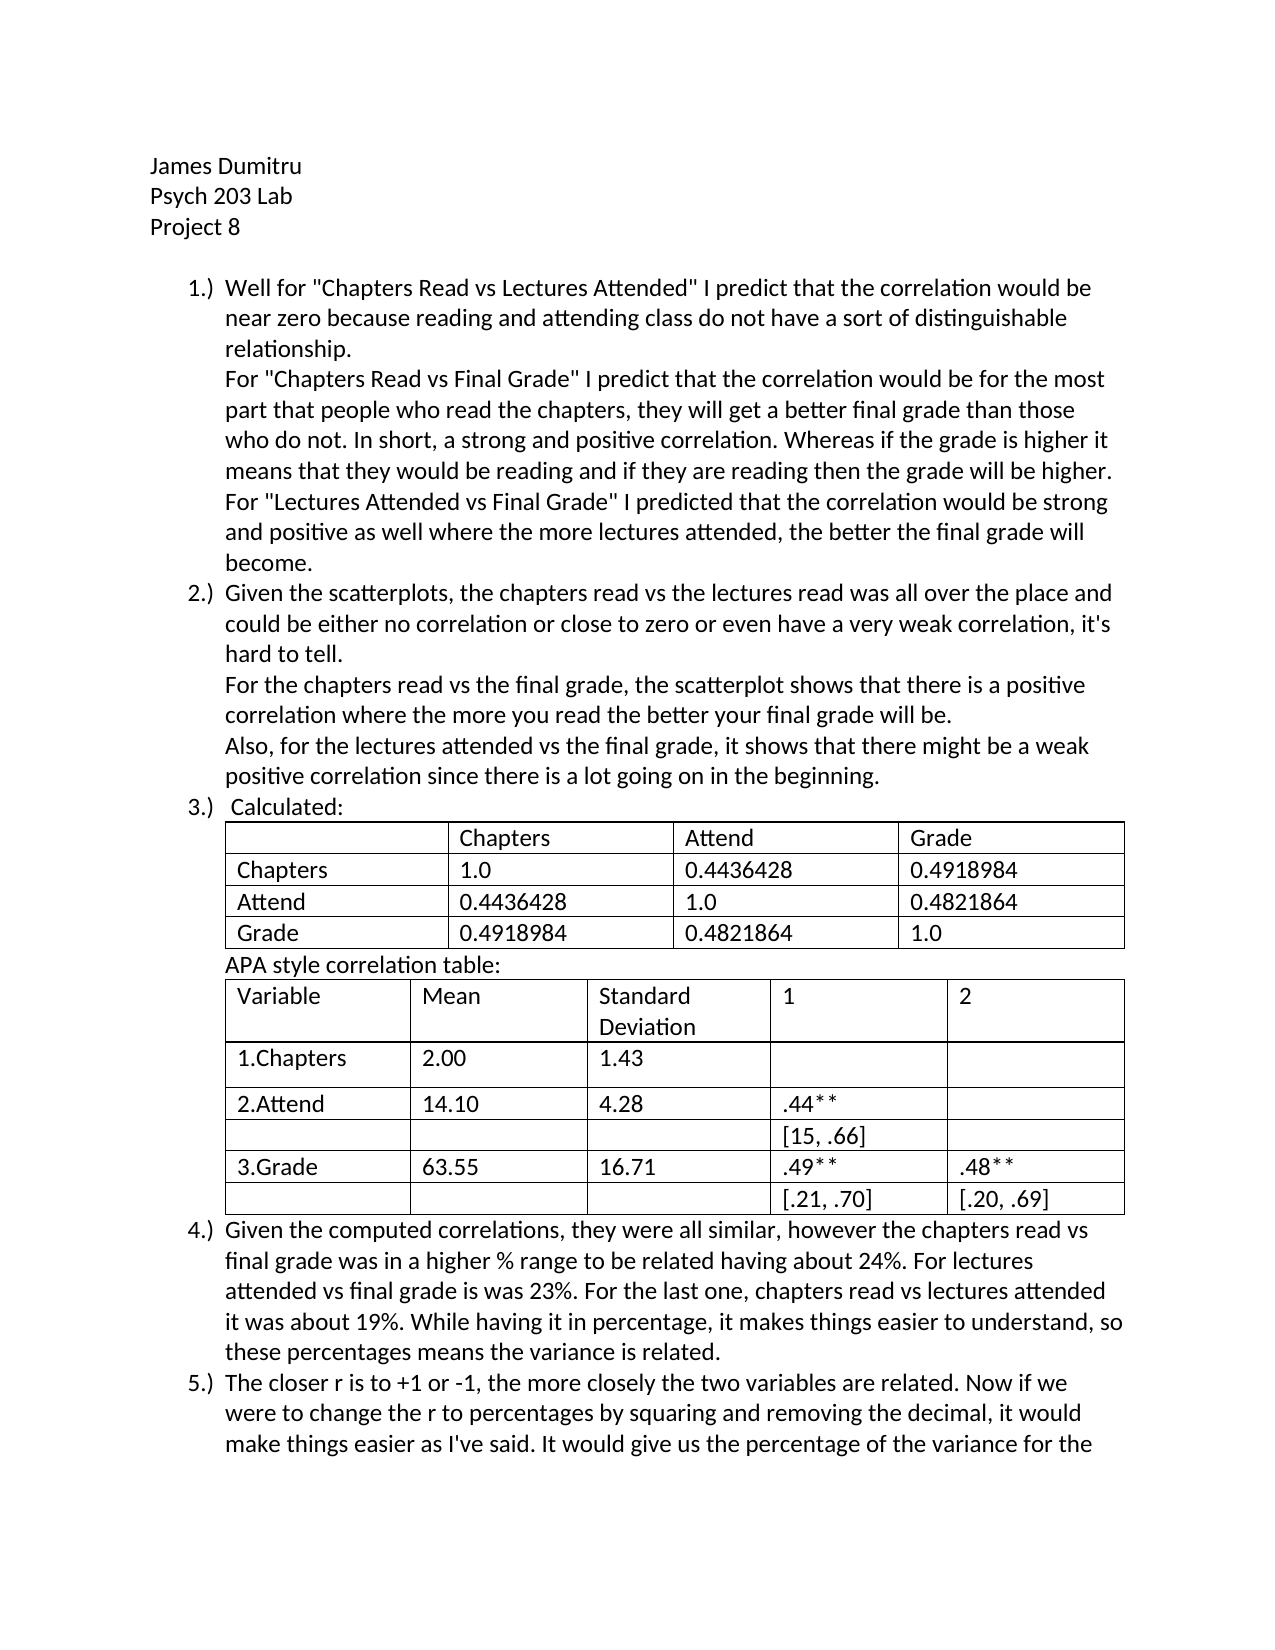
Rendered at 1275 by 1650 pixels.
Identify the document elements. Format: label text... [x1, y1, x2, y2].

table_cell [588, 1120, 770, 1150]
table_cell Chapters [226, 854, 448, 884]
table_cell 1.0 [899, 917, 1124, 948]
table_header 2 [948, 980, 1124, 1041]
list Well for "Chapters Read vs Lectures Attended" I predict that the correlation would be near zero because reading and attending class do not have a sort of distinguishable relationship. [187, 272, 1125, 364]
table_cell 2.00 [411, 1043, 587, 1087]
table_header 1 [771, 980, 947, 1041]
list Given the scatterplots, the chapters read vs the lectures read was all over the place and could be either no correlation or close to zero or even have a very weak correlation, it's hard to tell. [187, 577, 1125, 669]
table_cell [411, 1120, 587, 1150]
table_cell [411, 1183, 587, 1213]
list For the chapters read vs the final grade, the scatterplot shows that there is a positive correlation where the more you read the better your final grade will be. [225, 669, 1125, 730]
table_cell [588, 1183, 770, 1213]
table_cell [948, 1043, 1124, 1087]
table_cell 1.43 [588, 1043, 770, 1087]
table_header Variable [226, 980, 410, 1041]
table_header Chapters [449, 823, 673, 853]
table_header Mean [411, 980, 587, 1041]
table_cell 14.10 [411, 1088, 587, 1119]
table_cell [226, 1120, 410, 1150]
table_cell [771, 1043, 947, 1087]
text Project 8 [150, 211, 1125, 242]
list For "Chapters Read vs Final Grade" I predict that the correlation would be for the most part that people who read the chapters, they will get a better final grade than those who do not. In short, a strong and positive correlation. Whereas if the grade is higher it means that they would be reading and if they are reading then the grade will be higher. [225, 364, 1125, 486]
table_cell [.20, .69] [948, 1183, 1124, 1213]
list Calculated: [187, 791, 1125, 821]
text Psych 203 Lab [150, 181, 1125, 211]
table_header [226, 823, 448, 853]
table_cell .48** [948, 1151, 1124, 1182]
table_cell [948, 1120, 1124, 1150]
table_cell 1.Chapters [226, 1043, 410, 1087]
table_header Standard Deviation [588, 980, 770, 1041]
table_cell 0.4821864 [674, 917, 898, 948]
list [187, 1367, 1125, 1459]
table_cell 0.4918984 [449, 917, 673, 948]
table_cell [.21, .70] [771, 1183, 947, 1213]
table_cell 63.55 [411, 1151, 587, 1182]
table_cell .49** [771, 1151, 947, 1182]
table_cell Attend [226, 886, 448, 916]
table_cell 0.4821864 [899, 886, 1124, 916]
table_header Attend [674, 823, 898, 853]
table_cell 1.0 [449, 854, 673, 884]
list Also, for the lectures attended vs the final grade, it shows that there might be a weak positive correlation since there is a lot going on in the beginning. [225, 730, 1125, 791]
list APA style correlation table: [225, 949, 1125, 979]
table_cell 0.4436428 [674, 854, 898, 884]
list For "Lectures Attended vs Final Grade" I predicted that the correlation would be strong and positive as well where the more lectures attended, the better the final grade will become. [225, 486, 1125, 577]
table_cell 0.4436428 [449, 886, 673, 916]
table_cell [226, 1183, 410, 1213]
table_cell [15, .66] [771, 1120, 947, 1150]
list Given the computed correlations, they were all similar, however the chapters read vs final grade was in a higher % range to be related having about 24%. For lectures attended vs final grade is was 23%. For the last one, chapters read vs lectures attended it was about 19%. While having it in percentage, it makes things easier to understand, so these percentages means the variance is related. [187, 1214, 1125, 1367]
table_cell 3.Grade [226, 1151, 410, 1182]
text James Dumitru [150, 150, 1125, 181]
table_cell [948, 1088, 1124, 1119]
table_cell 16.71 [588, 1151, 770, 1182]
table_cell .44** [771, 1088, 947, 1119]
table_cell 2.Attend [226, 1088, 410, 1119]
table_cell 4.28 [588, 1088, 770, 1119]
table_cell 0.4918984 [899, 854, 1124, 884]
table_header Grade [899, 823, 1124, 853]
table_cell 1.0 [674, 886, 898, 916]
table_cell Grade [226, 917, 448, 948]
